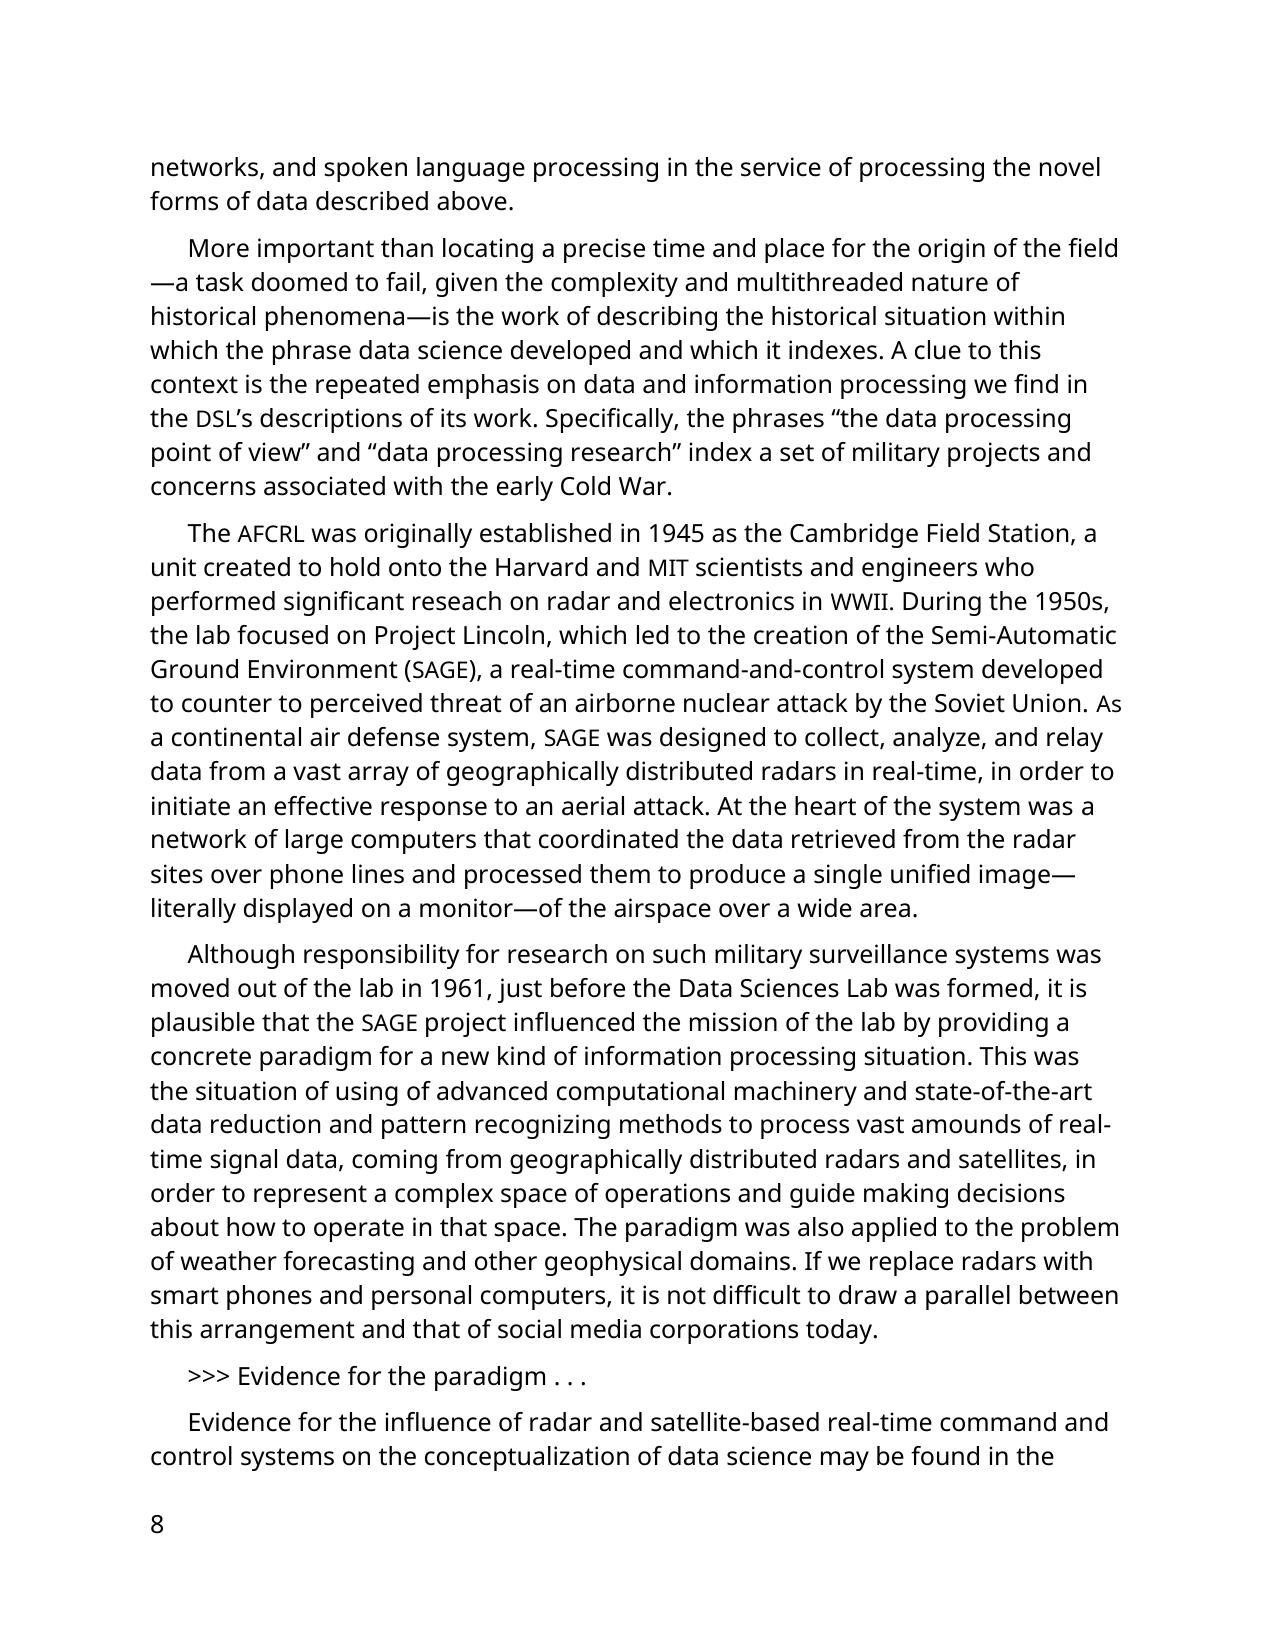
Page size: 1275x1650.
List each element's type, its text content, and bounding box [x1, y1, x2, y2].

text Although responsibility for research on such military surveillance systems was moved out of the lab in 1961, just before the Data Sciences Lab was formed, it is plausible that the SAGE project influenced the mission of the lab by providing a concrete paradigm for a new kind of information processing situation. This was the situation of using of advanced computational machinery and state-of-the-art data reduction and pattern recognizing methods to process vast amounds of real-time signal data, coming from geographically distributed radars and satellites, in order to represent a complex space of operations and guide making decisions about how to operate in that space. The paradigm was also applied to the problem of weather forecasting and other geophysical domains. If we replace radars with smart phones and personal computers, it is not difficult to draw a parallel between this arrangement and that of social media corporations today. [150, 937, 1125, 1346]
text The AFCRL was originally established in 1945 as the Cambridge Field Station, a unit created to hold onto the Harvard and MIT scientists and engineers who performed significant reseach on radar and electronics in WWII. During the 1950s, the lab focused on Project Lincoln, which led to the creation of the Semi-Automatic Ground Environment (SAGE), a real-time command-and-control system developed to counter to perceived threat of an airborne nuclear attack by the Soviet Union. As a continental air defense system, SAGE was designed to collect, analyze, and relay data from a vast array of geographically distributed radars in real-time, in order to initiate an effective response to an aerial attack. At the heart of the system was a network of large computers that coordinated the data retrieved from the radar sites over phone lines and processed them to produce a single unified image—literally displayed on a monitor—of the airspace over a wide area. [150, 516, 1125, 924]
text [150, 150, 1125, 218]
text >>> Evidence for the paradigm . . . [150, 1358, 1125, 1392]
text More important than locating a precise time and place for the origin of the field—a task doomed to fail, given the complexity and multithreaded nature of historical phenomena—is the work of describing the historical situation within which the phrase data science developed and which it indexes. A clue to this context is the repeated emphasis on data and information processing we find in the DSL’s descriptions of its work. Specifically, the phrases “the data processing point of view” and “data processing research” index a set of military projects and concerns associated with the early Cold War. [150, 231, 1125, 503]
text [150, 1405, 1125, 1473]
